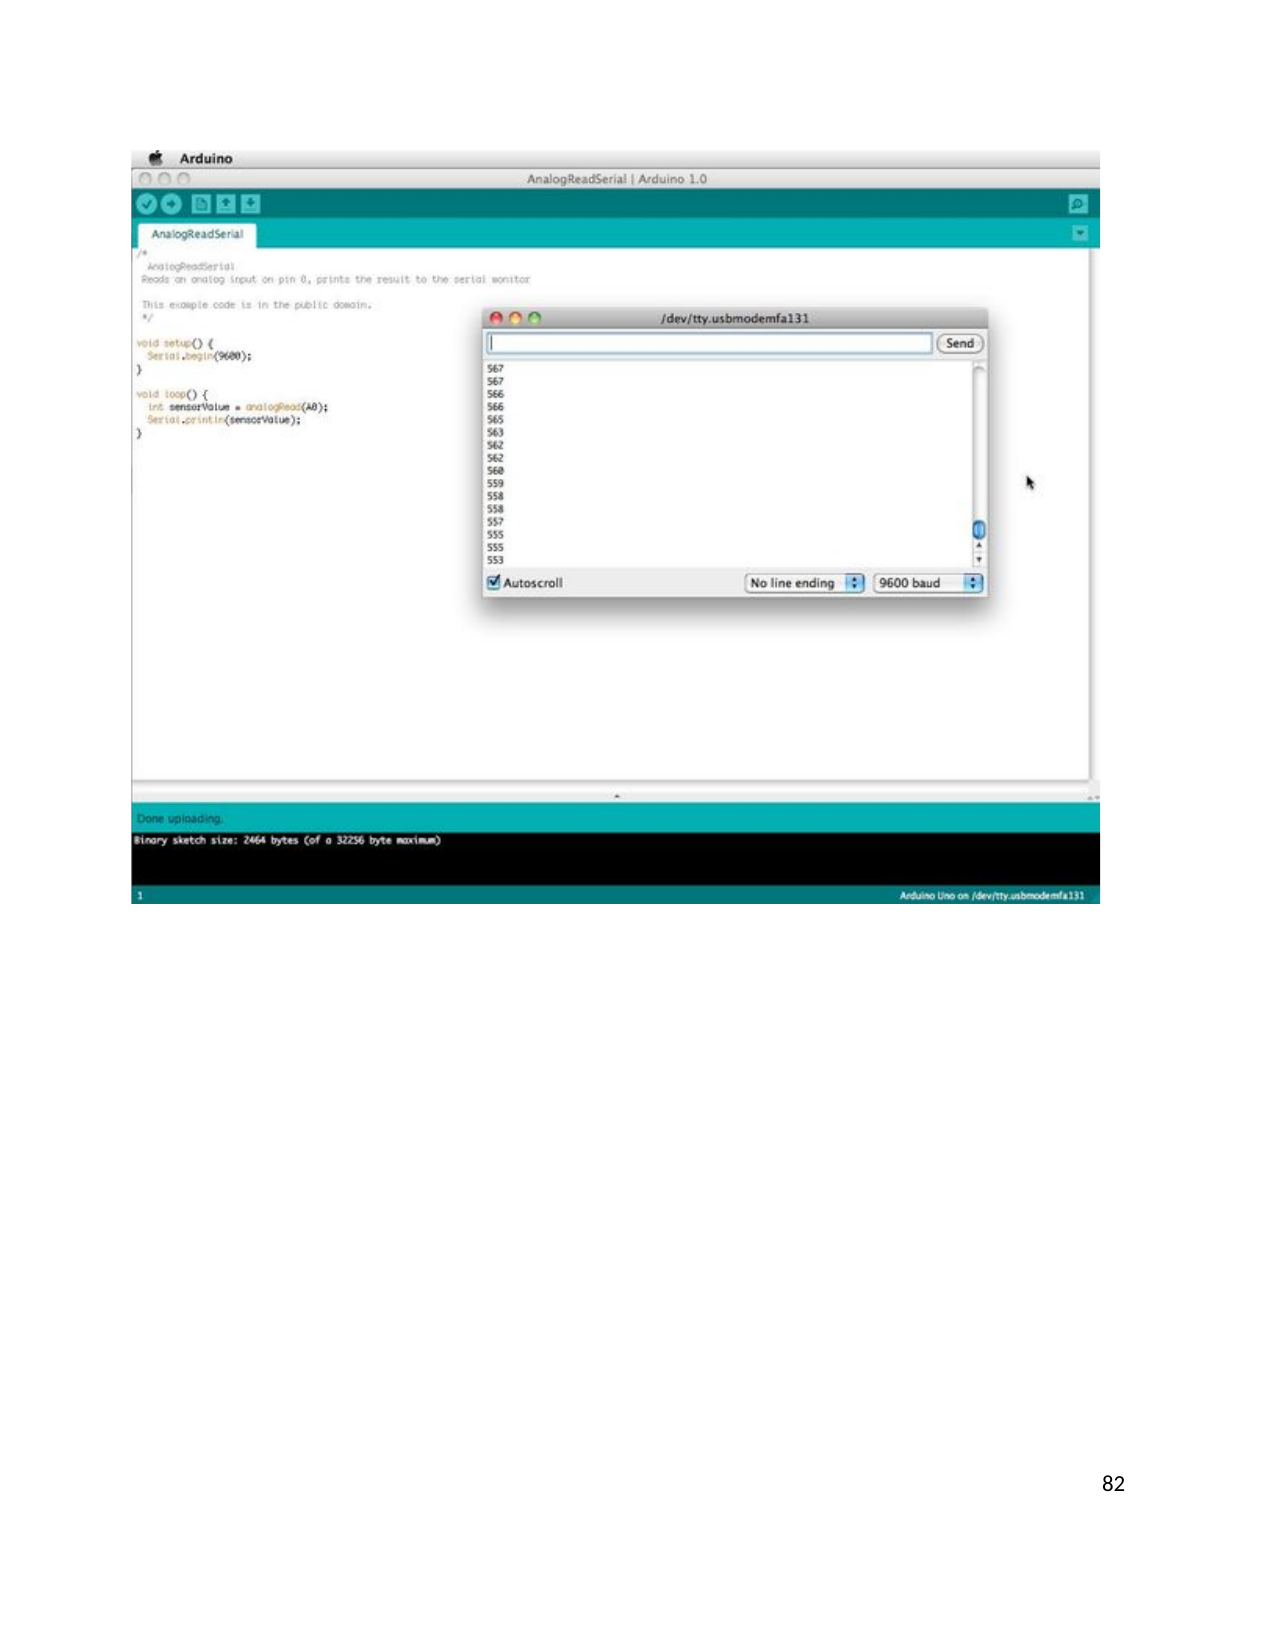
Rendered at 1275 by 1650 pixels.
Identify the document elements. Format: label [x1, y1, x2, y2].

picture [131, 150, 1100, 904]
